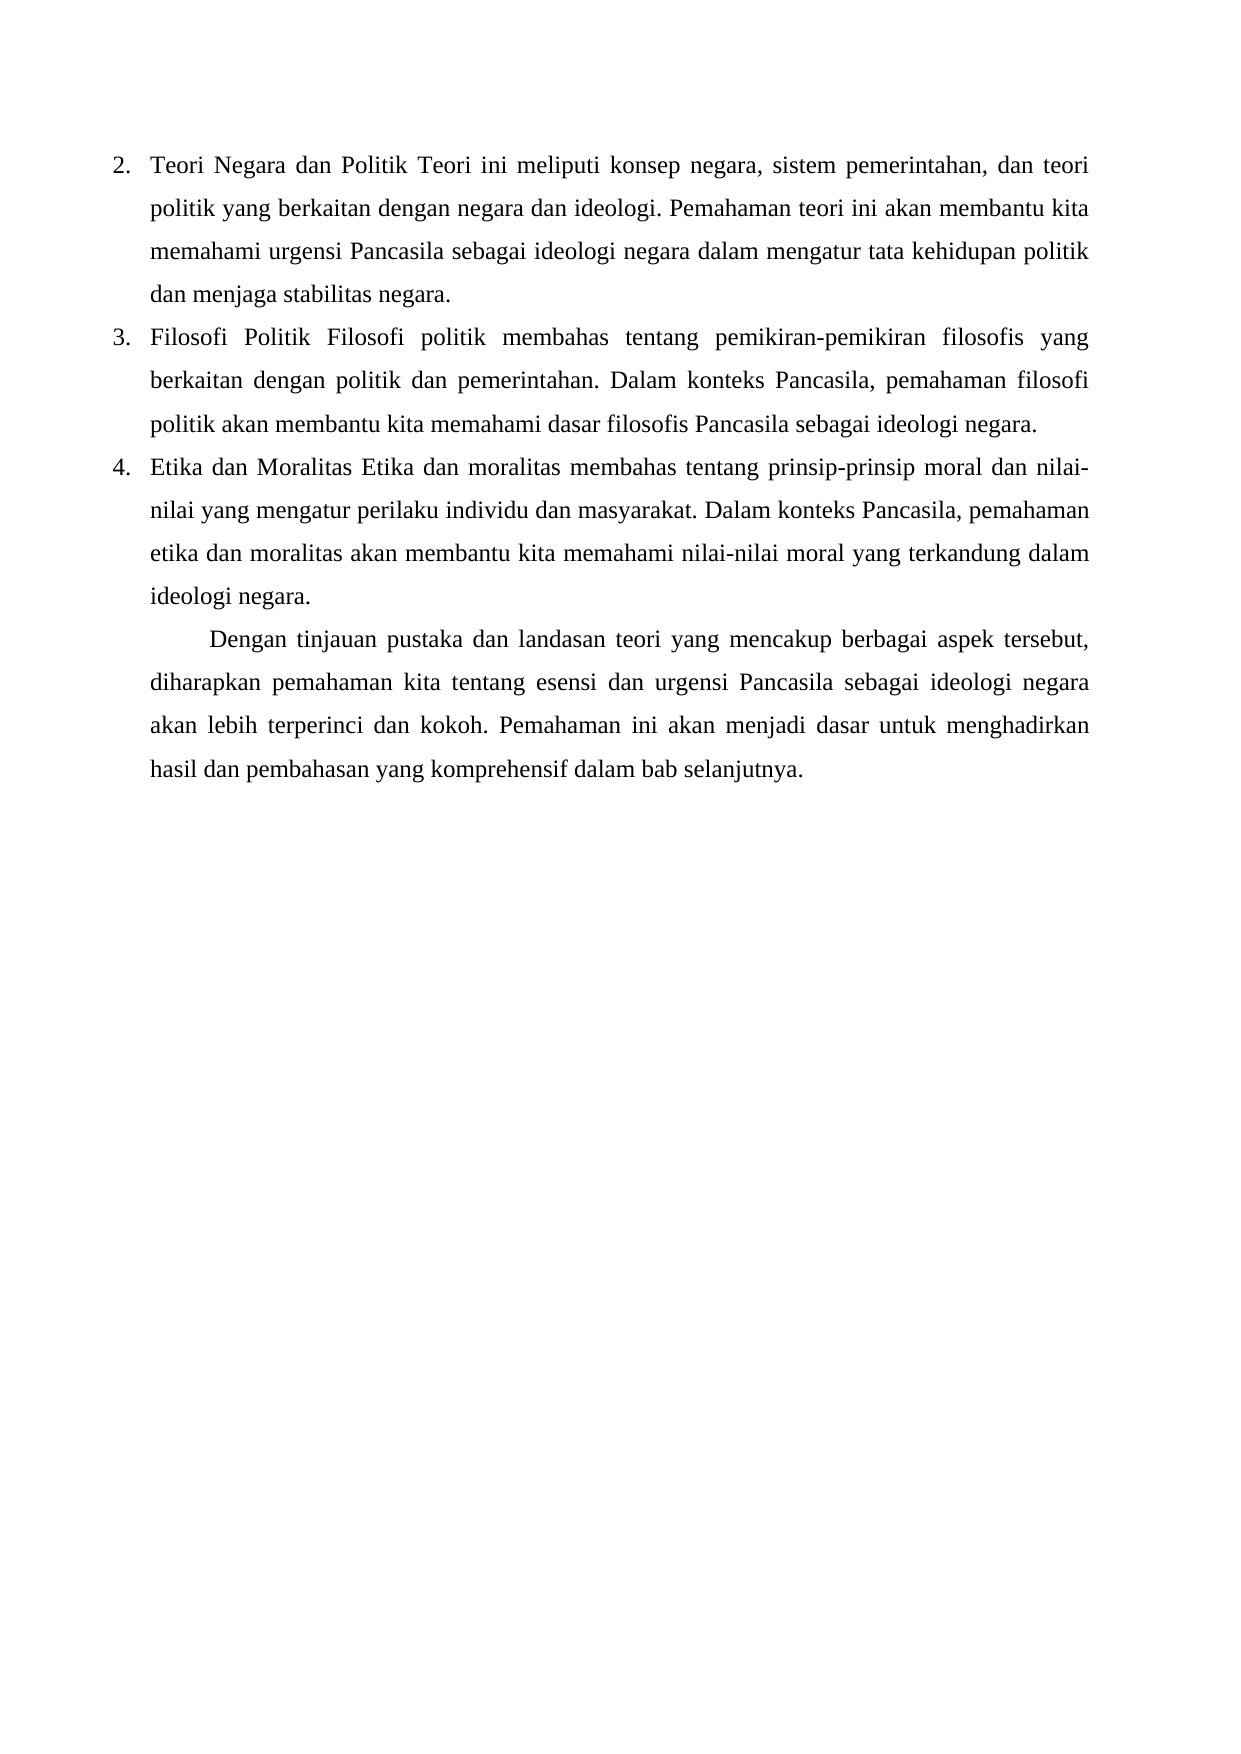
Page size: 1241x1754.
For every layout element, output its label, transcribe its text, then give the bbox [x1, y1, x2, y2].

list Dengan tinjauan pustaka dan landasan teori yang mencakup berbagai aspek tersebut, diharapkan pemahaman kita tentang esensi dan urgensi Pancasila sebagai ideologi negara akan lebih terperinci dan kokoh. Pemahaman ini akan menjadi dasar untuk menghadirkan hasil dan pembahasan yang komprehensif dalam bab selanjutnya. [150, 624, 1090, 782]
list Teori Negara dan Politik Teori ini meliputi konsep negara, sistem pemerintahan, dan teori politik yang berkaitan dengan negara dan ideologi. Pemahaman teori ini akan membantu kita memahami urgensi Pancasila sebagai ideologi negara dalam mengatur tata kehidupan politik dan menjaga stabilitas negara. [112, 150, 1090, 308]
list Etika dan Moralitas Etika dan moralitas membahas tentang prinsip-prinsip moral dan nilai-nilai yang mengatur perilaku individu dan masyarakat. Dalam konteks Pancasila, pemahaman etika dan moralitas akan membantu kita memahami nilai-nilai moral yang terkandung dalam ideologi negara. [112, 452, 1090, 610]
list Filosofi Politik Filosofi politik membahas tentang pemikiran-pemikiran filosofis yang berkaitan dengan politik dan pemerintahan. Dalam konteks Pancasila, pemahaman filosofi politik akan membantu kita memahami dasar filosofis Pancasila sebagai ideologi negara. [112, 322, 1090, 437]
